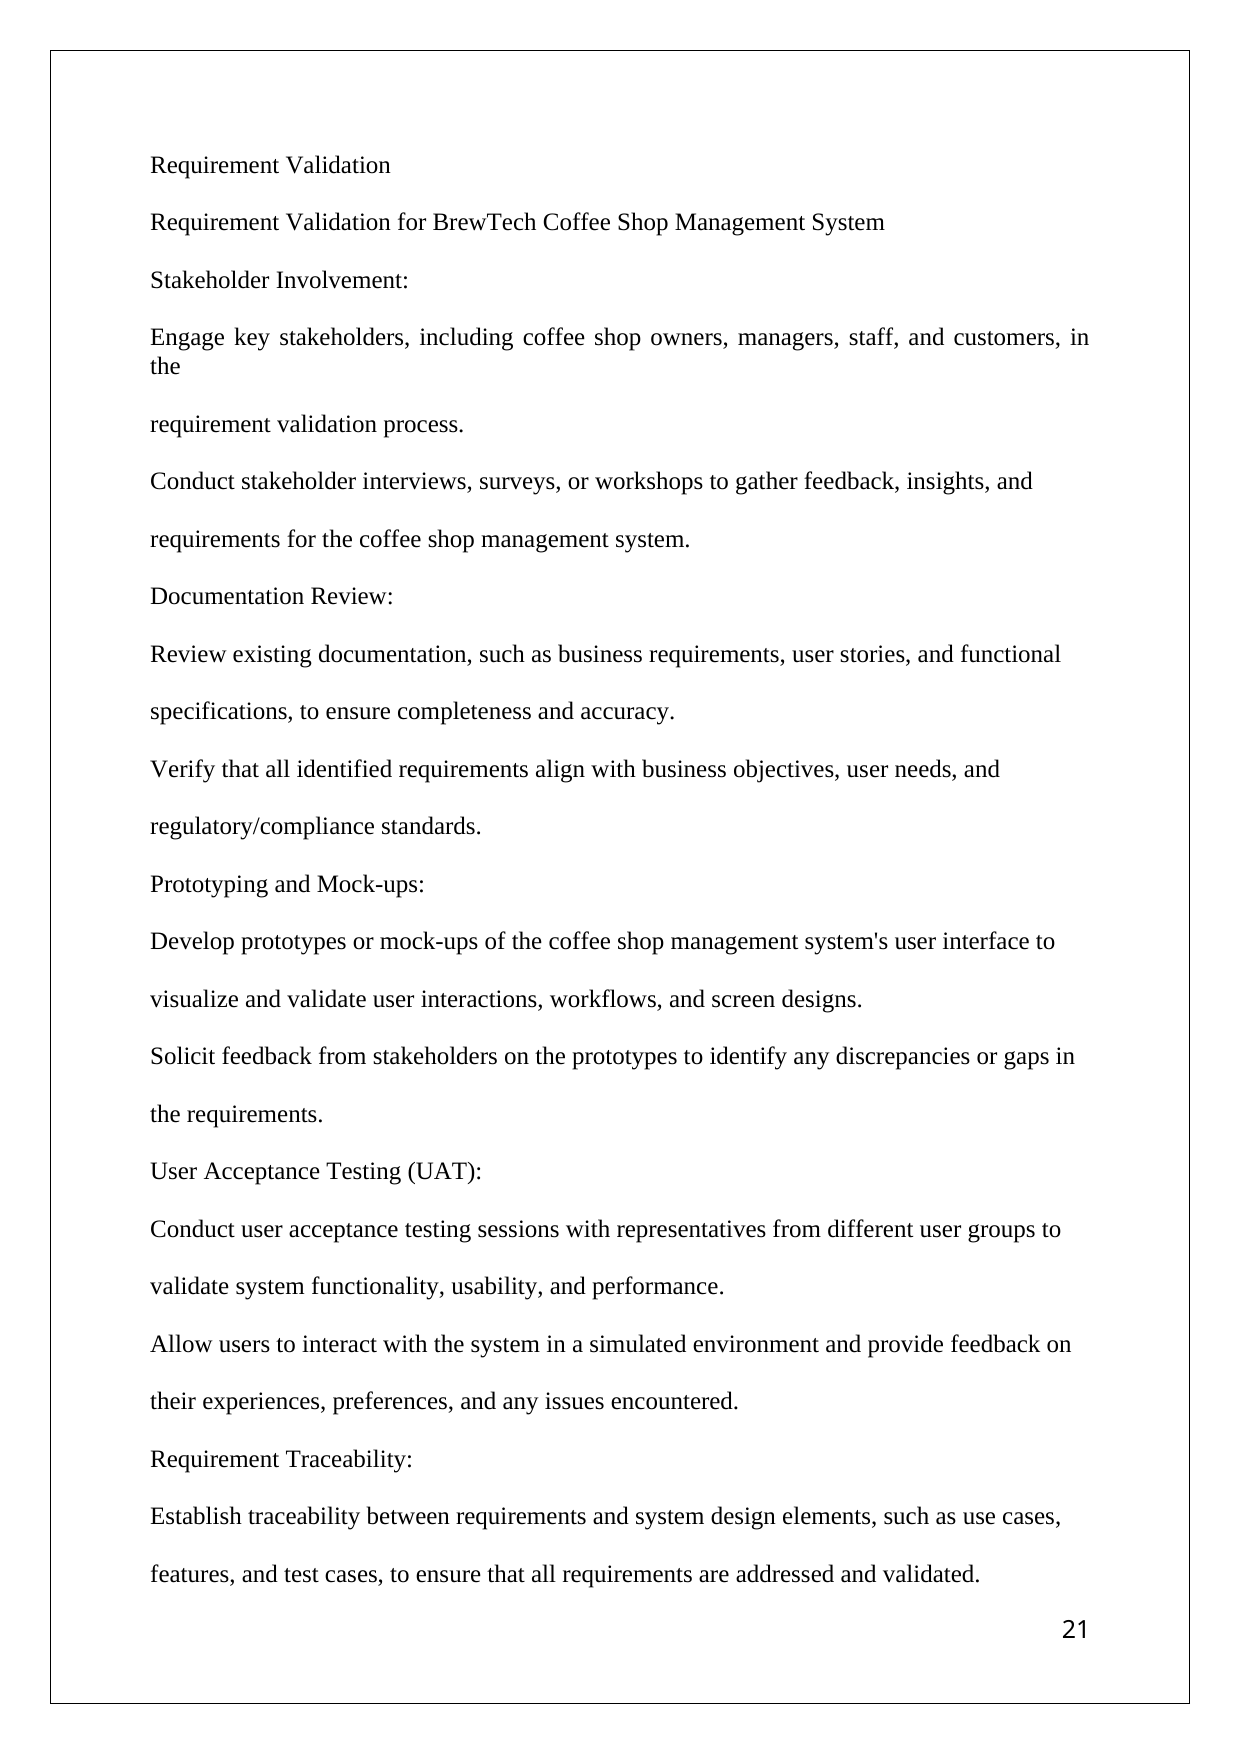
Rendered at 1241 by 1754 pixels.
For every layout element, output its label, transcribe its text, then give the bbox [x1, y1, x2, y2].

text Develop prototypes or mock-ups of the coffee shop management system's user interface to [150, 926, 1090, 955]
text requirements for the coffee shop management system. [150, 524, 1090, 552]
text the requirements. [150, 1099, 1090, 1127]
text visualize and validate user interactions, workflows, and screen designs. [150, 984, 1090, 1012]
text regulatory/compliance standards. [150, 811, 1090, 840]
text validate system functionality, usability, and performance. [150, 1271, 1090, 1300]
text Prototyping and Mock-ups: [150, 869, 1090, 897]
text specifications, to ensure completeness and accuracy. [150, 696, 1090, 725]
text Stakeholder Involvement: [150, 265, 1090, 294]
text their experiences, preferences, and any issues encountered. [150, 1386, 1090, 1415]
text Requirement Validation for BrewTech Coffee Shop Management System [150, 207, 1090, 236]
text Conduct stakeholder interviews, surveys, or workshops to gather feedback, insights, and [150, 466, 1090, 495]
text Conduct user acceptance testing sessions with representatives from different user groups to [150, 1214, 1090, 1242]
text Engage key stakeholders, including coffee shop owners, managers, staff, and customers, in the [150, 322, 1090, 380]
text requirement validation process. [150, 409, 1090, 437]
text Solicit feedback from stakeholders on the prototypes to identify any discrepancies or gaps in [150, 1041, 1090, 1070]
text User Acceptance Testing (UAT): [150, 1156, 1090, 1185]
text Allow users to interact with the system in a simulated environment and provide feedback on [150, 1329, 1090, 1357]
text Establish traceability between requirements and system design elements, such as use cases, [150, 1501, 1090, 1530]
text Review existing documentation, such as business requirements, user stories, and functional [150, 639, 1090, 667]
text Verify that all identified requirements align with business objectives, user needs, and [150, 754, 1090, 782]
text features, and test cases, to ensure that all requirements are addressed and validated. [150, 1559, 1090, 1587]
text Requirement Traceability: [150, 1444, 1090, 1472]
text Requirement Validation [150, 150, 1090, 179]
text Documentation Review: [150, 581, 1090, 610]
